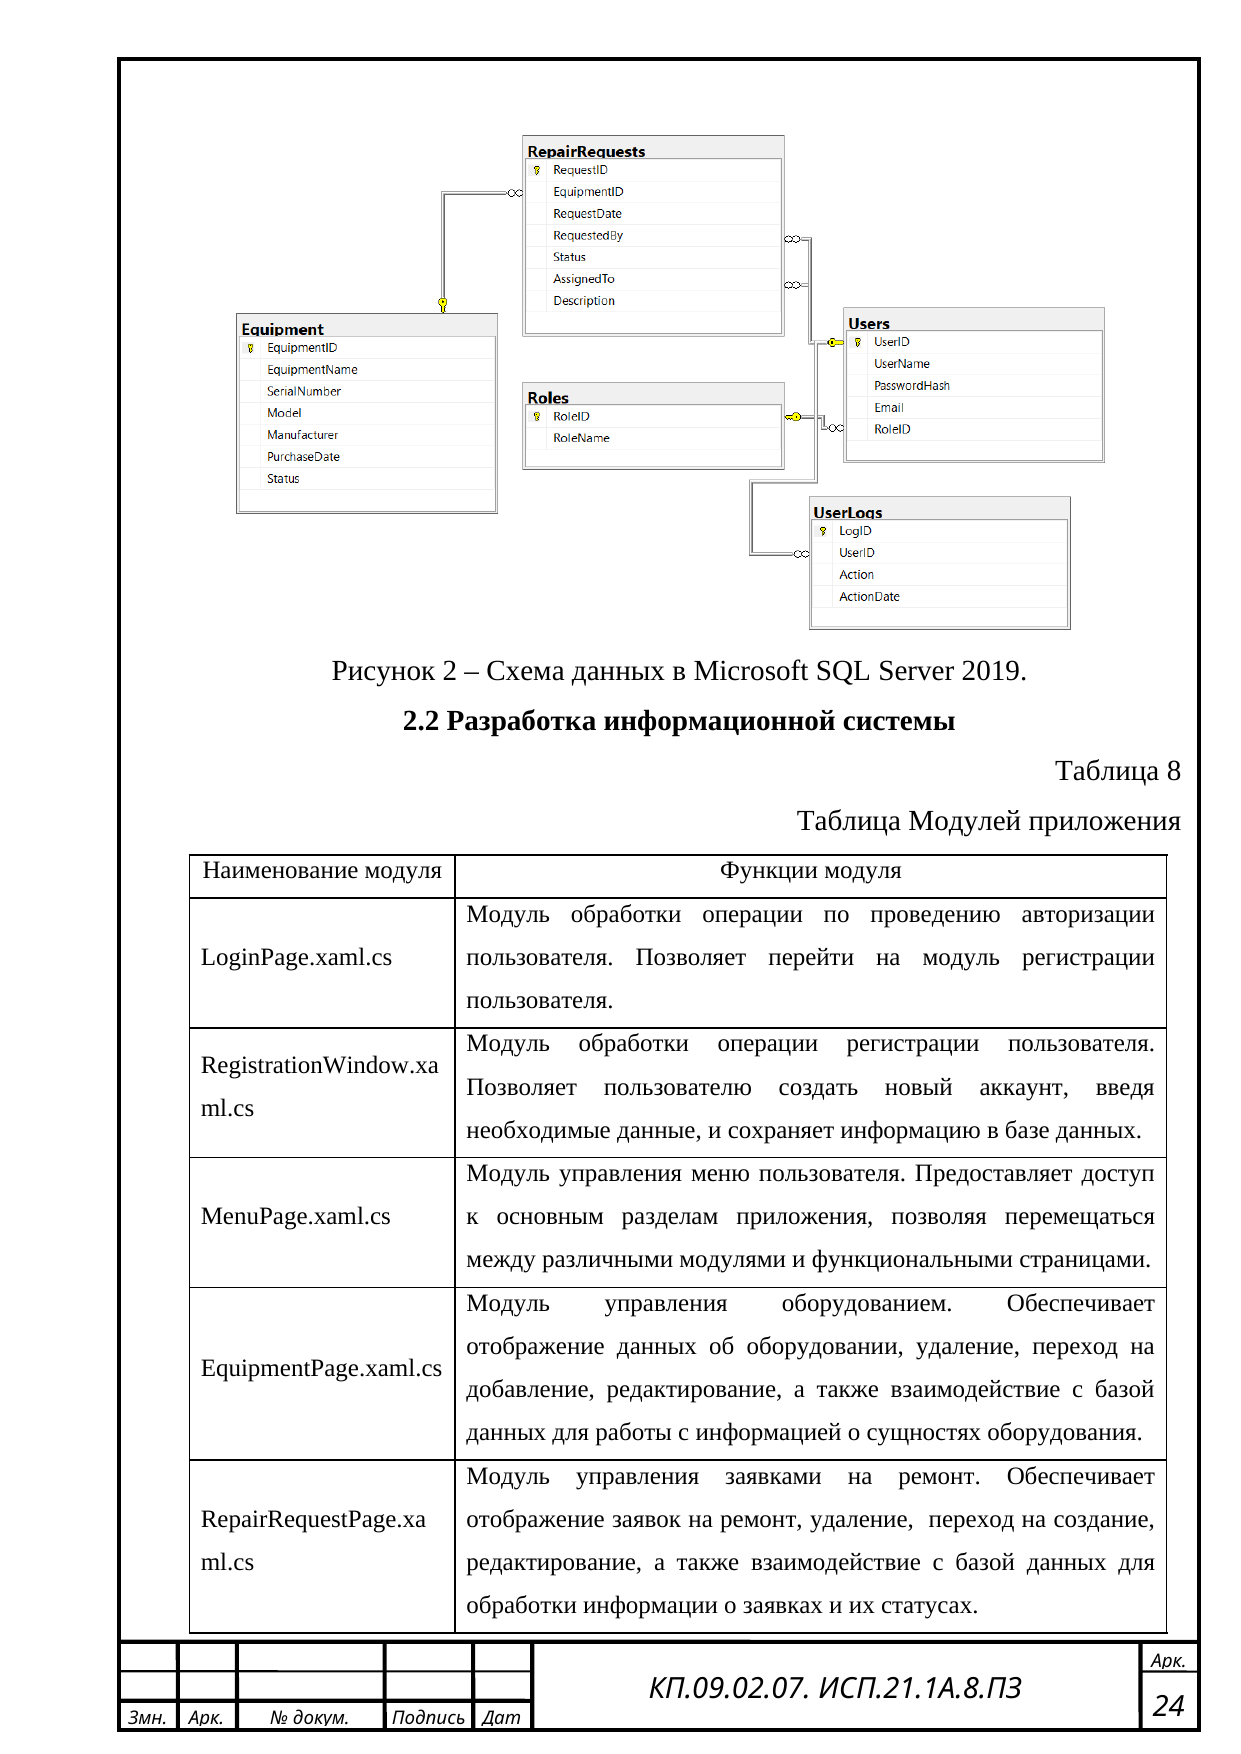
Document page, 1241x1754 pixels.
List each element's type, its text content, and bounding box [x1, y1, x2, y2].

text Таблица Модулей приложения [177, 803, 1181, 837]
table_cell LoginPage.xaml.cs [190, 899, 454, 1027]
table_cell EquipmentPage.xaml.cs [190, 1288, 454, 1459]
table_header Наименование модуля [190, 856, 454, 897]
table_cell Модуль управления заявками на ремонт. Обеспечивает отображение заявок на ремонт, удаление, переход на создание, редактирование, а также взаимодействие с базой данных для обработки информации о заявках и их статусах. [456, 1461, 1166, 1632]
table_cell MenuPage.xaml.cs [190, 1158, 454, 1286]
table_cell Модуль обработки операции регистрации пользователя. Позволяет пользователю создать новый аккаунт, введя необходимые данные, и сохраняет информацию в базе данных. [456, 1029, 1166, 1157]
picture [206, 118, 1125, 639]
table_cell RegistrationWindow.xaml.cs [190, 1029, 454, 1157]
table_cell RepairRequestPage.xaml.cs [190, 1461, 454, 1632]
table_cell Модуль обработки операции по проведению авторизации пользователя. Позволяет перейти на модуль регистрации пользователя. [456, 899, 1166, 1027]
text Таблица 8 [177, 753, 1181, 787]
table_cell Модуль управления меню пользователя. Предоставляет доступ к основным разделам приложения, позволяя перемещаться между различными модулями и функциональными страницами. [456, 1158, 1166, 1286]
text 2.2 Разработка информационной системы [177, 703, 1181, 736]
table_header Функции модуля [456, 856, 1166, 897]
table_cell Модуль управления оборудованием. Обеспечивает отображение данных об оборудовании, удаление, переход на добавление, редактирование, а также взаимодействие с базой данных для работы с информацией о сущностях оборудования. [456, 1288, 1166, 1459]
text Рисунок 2 – Схема данных в Microsoft SQL Server 2019. [177, 653, 1181, 686]
